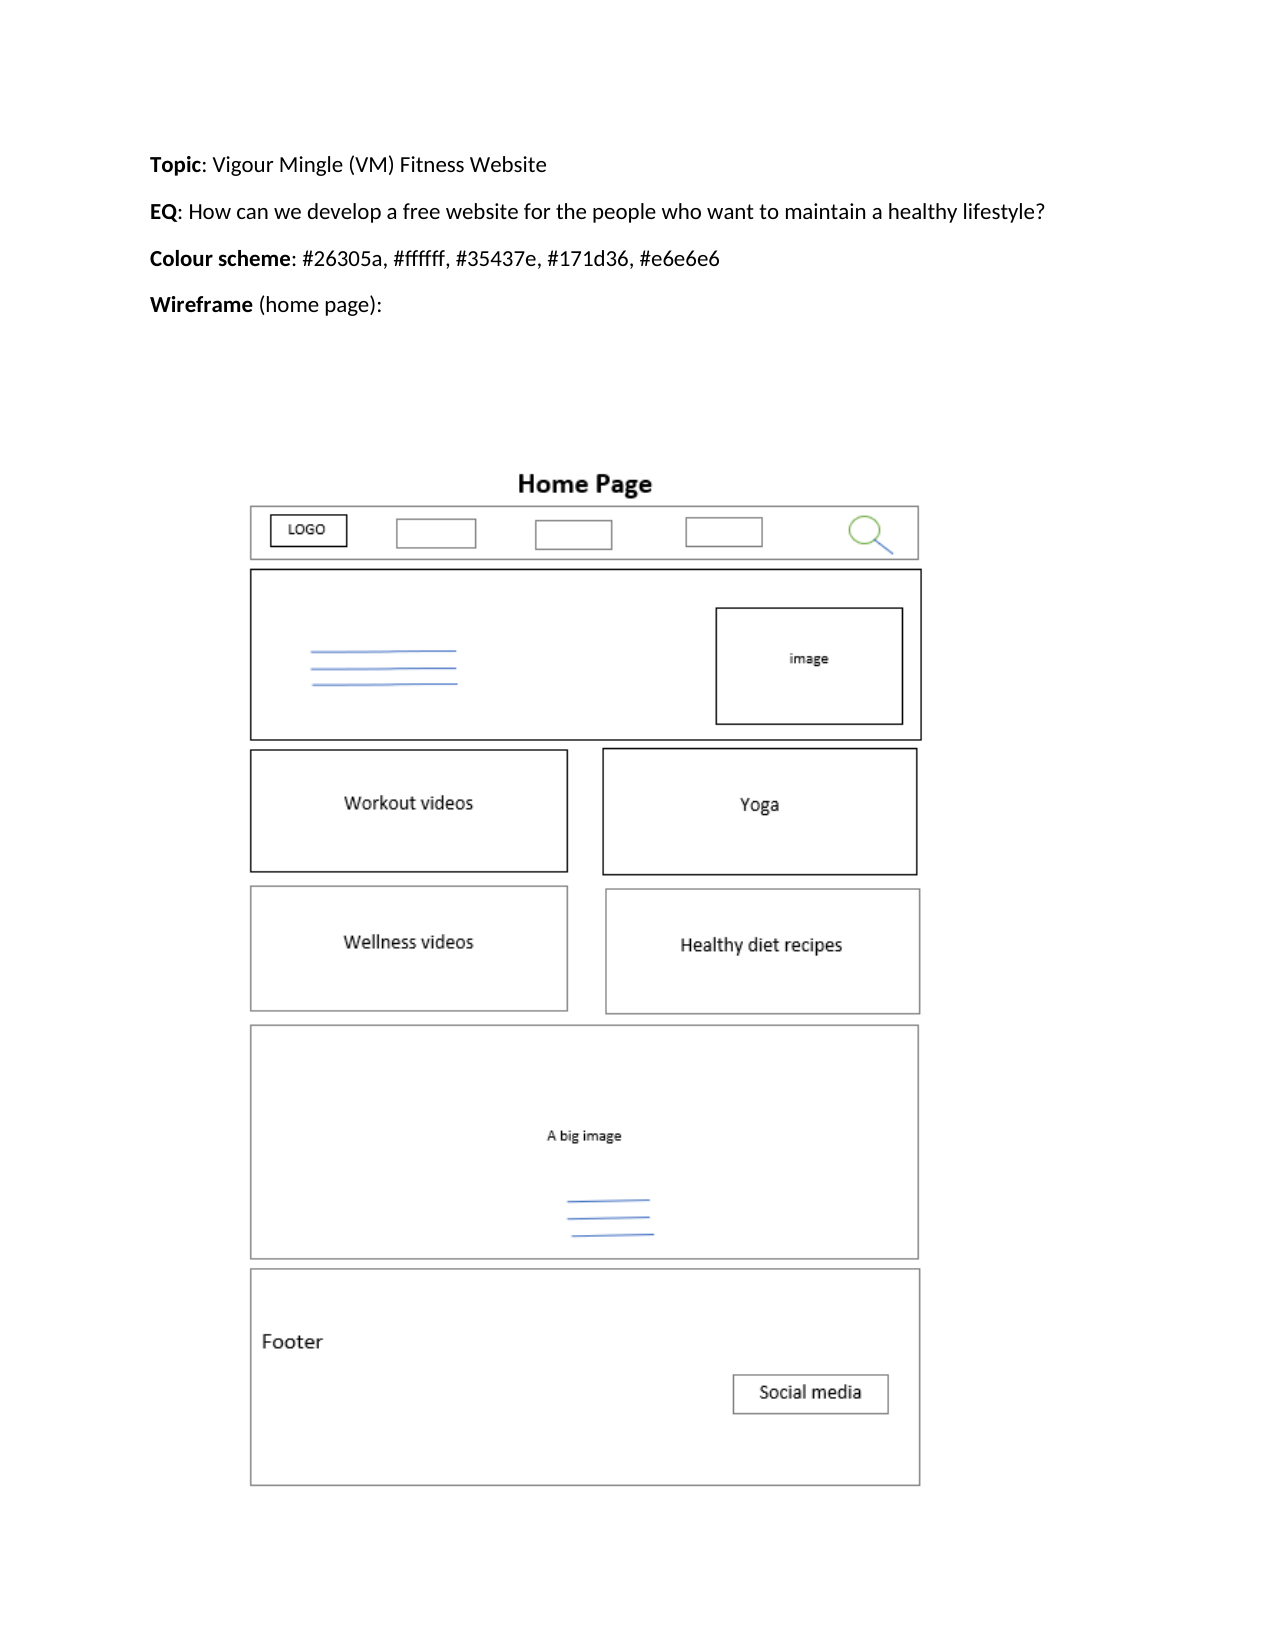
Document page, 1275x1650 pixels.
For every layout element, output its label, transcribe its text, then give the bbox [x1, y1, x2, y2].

text EQ: How can we develop a free website for the people who want to maintain a healthy lifestyle? [150, 197, 1125, 225]
picture [150, 384, 1018, 1492]
text Wireframe (home page): [150, 291, 1125, 319]
text Colour scheme: #26305a, #ffffff, #35437e, #171d36, #e6e6e6 [150, 244, 1125, 272]
text Topic: Vigour Mingle (VM) Fitness Website [150, 150, 1125, 178]
